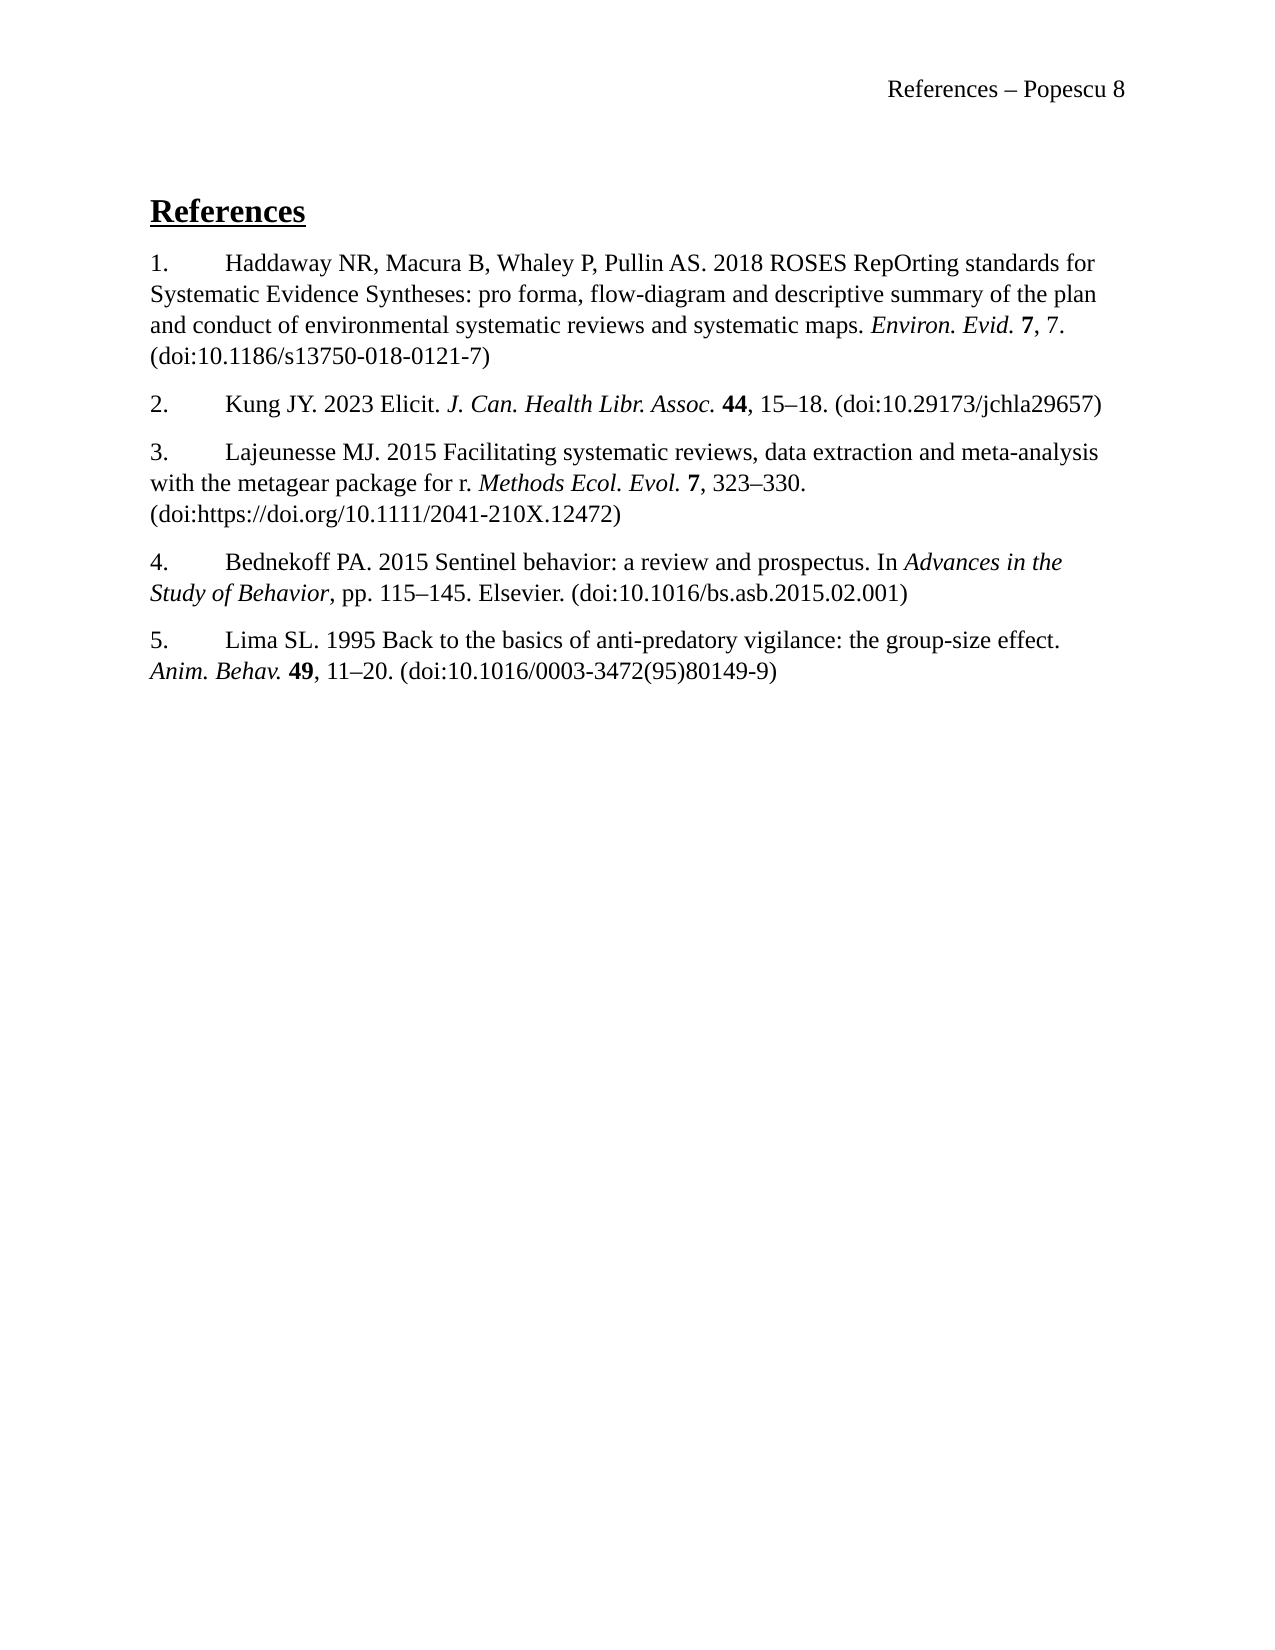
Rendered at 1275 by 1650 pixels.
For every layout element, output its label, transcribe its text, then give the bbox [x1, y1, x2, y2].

text 3. Lajeunesse MJ. 2015 Facilitating systematic reviews, data extraction and meta‐analysis with the metagear package for r. Methods Ecol. Evol. 7, 323–330. (doi:https://doi.org/10.1111/2041-210X.12472) [150, 437, 1125, 528]
text 4. Bednekoff PA. 2015 Sentinel behavior: a review and prospectus. In Advances in the Study of Behavior, pp. 115–145. Elsevier. (doi:10.1016/bs.asb.2015.02.001) [150, 547, 1125, 606]
title References [150, 192, 1125, 230]
text 5. Lima SL. 1995 Back to the basics of anti-predatory vigilance: the group-size effect. Anim. Behav. 49, 11–20. (doi:10.1016/0003-3472(95)80149-9) [150, 625, 1125, 685]
text 1. Haddaway NR, Macura B, Whaley P, Pullin AS. 2018 ROSES RepOrting standards for Systematic Evidence Syntheses: pro forma, flow-diagram and descriptive summary of the plan and conduct of environmental systematic reviews and systematic maps. Environ. Evid. 7, 7. (doi:10.1186/s13750-018-0121-7) [150, 248, 1125, 370]
text 2. Kung JY. 2023 Elicit. J. Can. Health Libr. Assoc. 44, 15–18. (doi:10.29173/jchla29657) [150, 389, 1125, 418]
